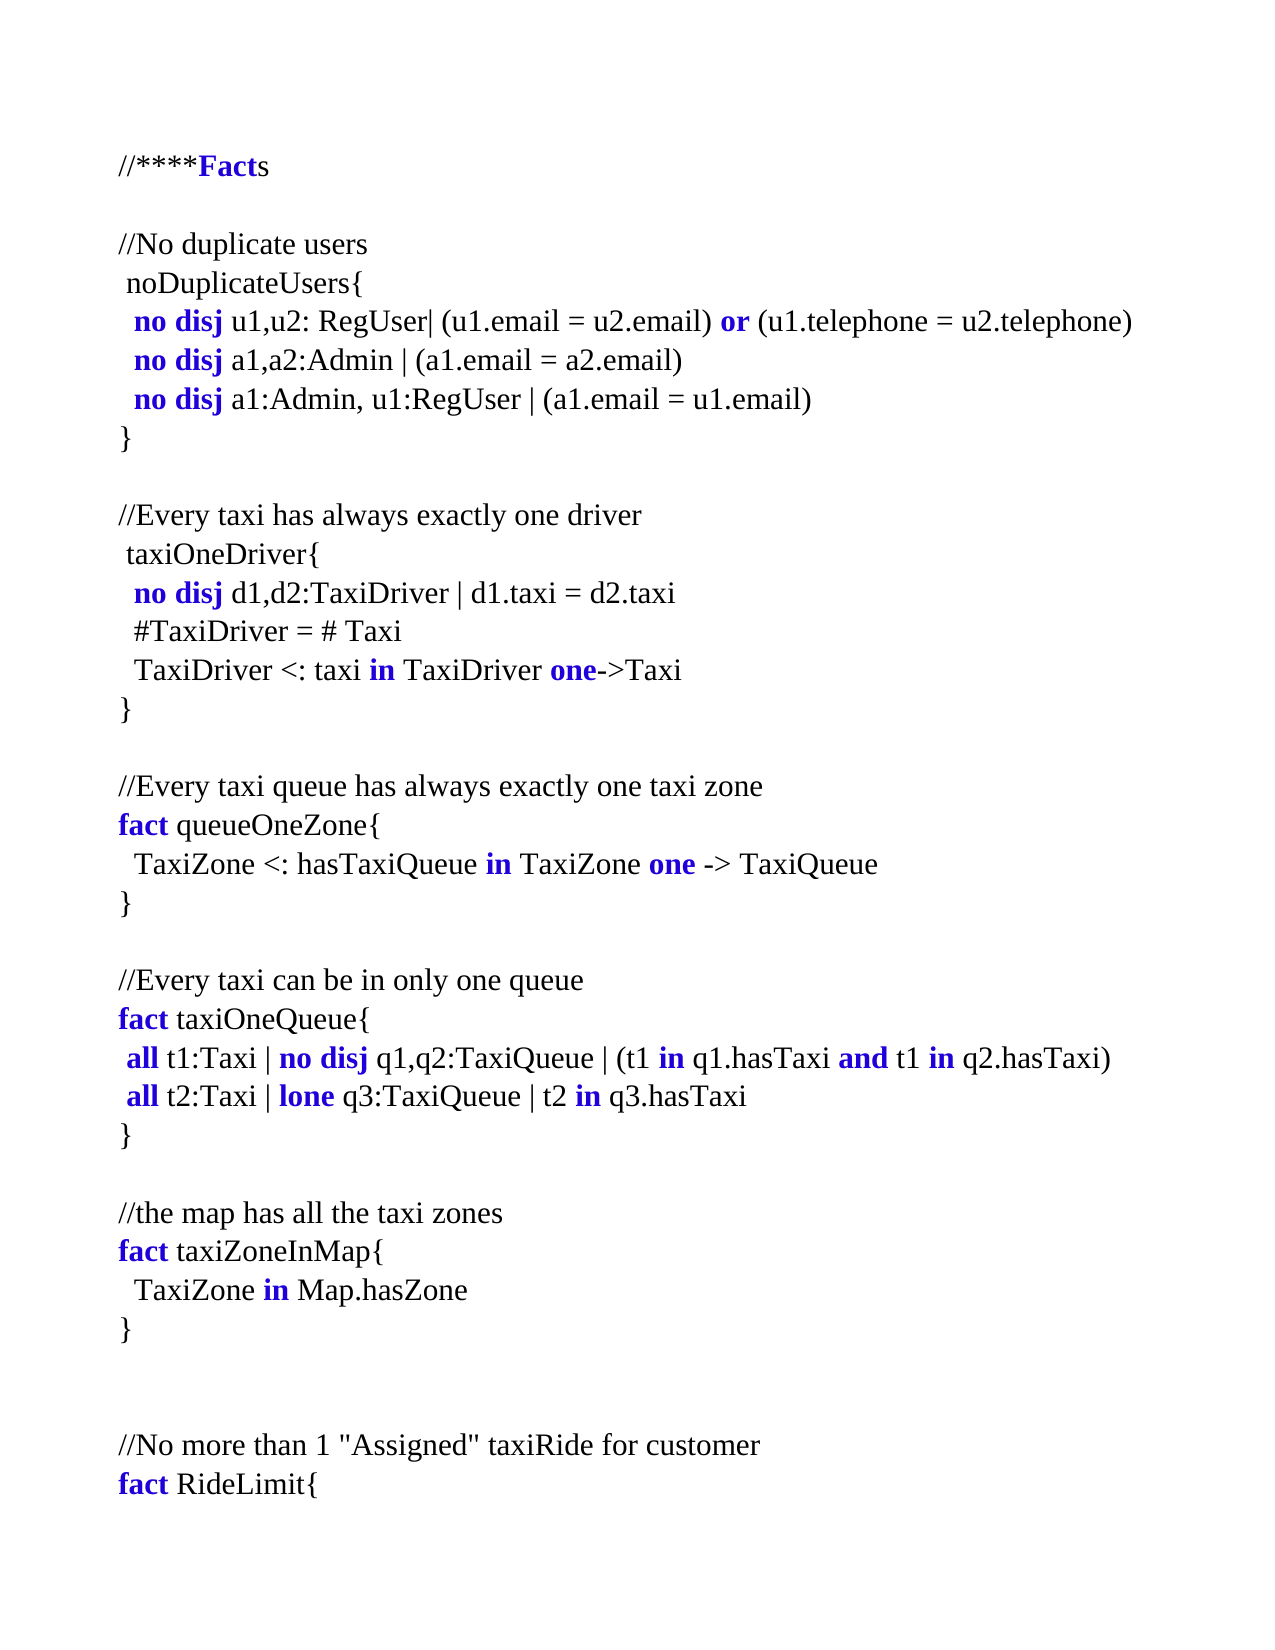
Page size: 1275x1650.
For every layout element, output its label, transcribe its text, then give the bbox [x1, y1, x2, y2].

text //Every taxi has always exactly one driver [118, 496, 1157, 532]
text all t1:Taxi | no disj q1,q2:TaxiQueue | (t1 in q1.hasTaxi and t1 in q2.hasTaxi) [118, 1039, 1157, 1075]
text //the map has all the taxi zones [118, 1194, 1157, 1230]
text } [118, 1116, 1157, 1152]
text noDuplicateUsers{ [118, 264, 1157, 300]
text //****Facts [118, 148, 1157, 183]
text fact queueOneZone{ [118, 806, 1157, 842]
text no disj u1,u2: RegUser| (u1.email = u2.email) or (u1.telephone = u2.telephone) [118, 303, 1157, 338]
text no disj a1:Admin, u1:RegUser | (a1.email = u1.email) [118, 380, 1157, 416]
text TaxiZone <: hasTaxiQueue in TaxiZone one -> TaxiQueue [118, 845, 1157, 881]
text #TaxiDriver = # Taxi [118, 613, 1157, 648]
text all t2:Taxi | lone q3:TaxiQueue | t2 in q3.hasTaxi [118, 1078, 1157, 1113]
text taxiOneDriver{ [118, 535, 1157, 571]
text } [118, 1310, 1157, 1346]
text no disj a1,a2:Admin | (a1.email = a2.email) [118, 341, 1157, 377]
text } [118, 690, 1157, 726]
text fact taxiZoneInMap{ [118, 1233, 1157, 1268]
text } [118, 419, 1157, 455]
text } [118, 884, 1157, 920]
text //Every taxi can be in only one queue [118, 961, 1157, 997]
text no disj d1,d2:TaxiDriver | d1.taxi = d2.taxi [118, 574, 1157, 610]
text //No duplicate users [118, 225, 1157, 261]
text TaxiDriver <: taxi in TaxiDriver one->Taxi [118, 651, 1157, 687]
text fact taxiOneQueue{ [118, 1000, 1157, 1036]
text //Every taxi queue has always exactly one taxi zone [118, 768, 1157, 803]
text fact RideLimit{ [118, 1465, 1157, 1501]
text TaxiZone in Map.hasZone [118, 1271, 1157, 1307]
text //No more than 1 "Assigned" taxiRide for customer [118, 1426, 1157, 1462]
